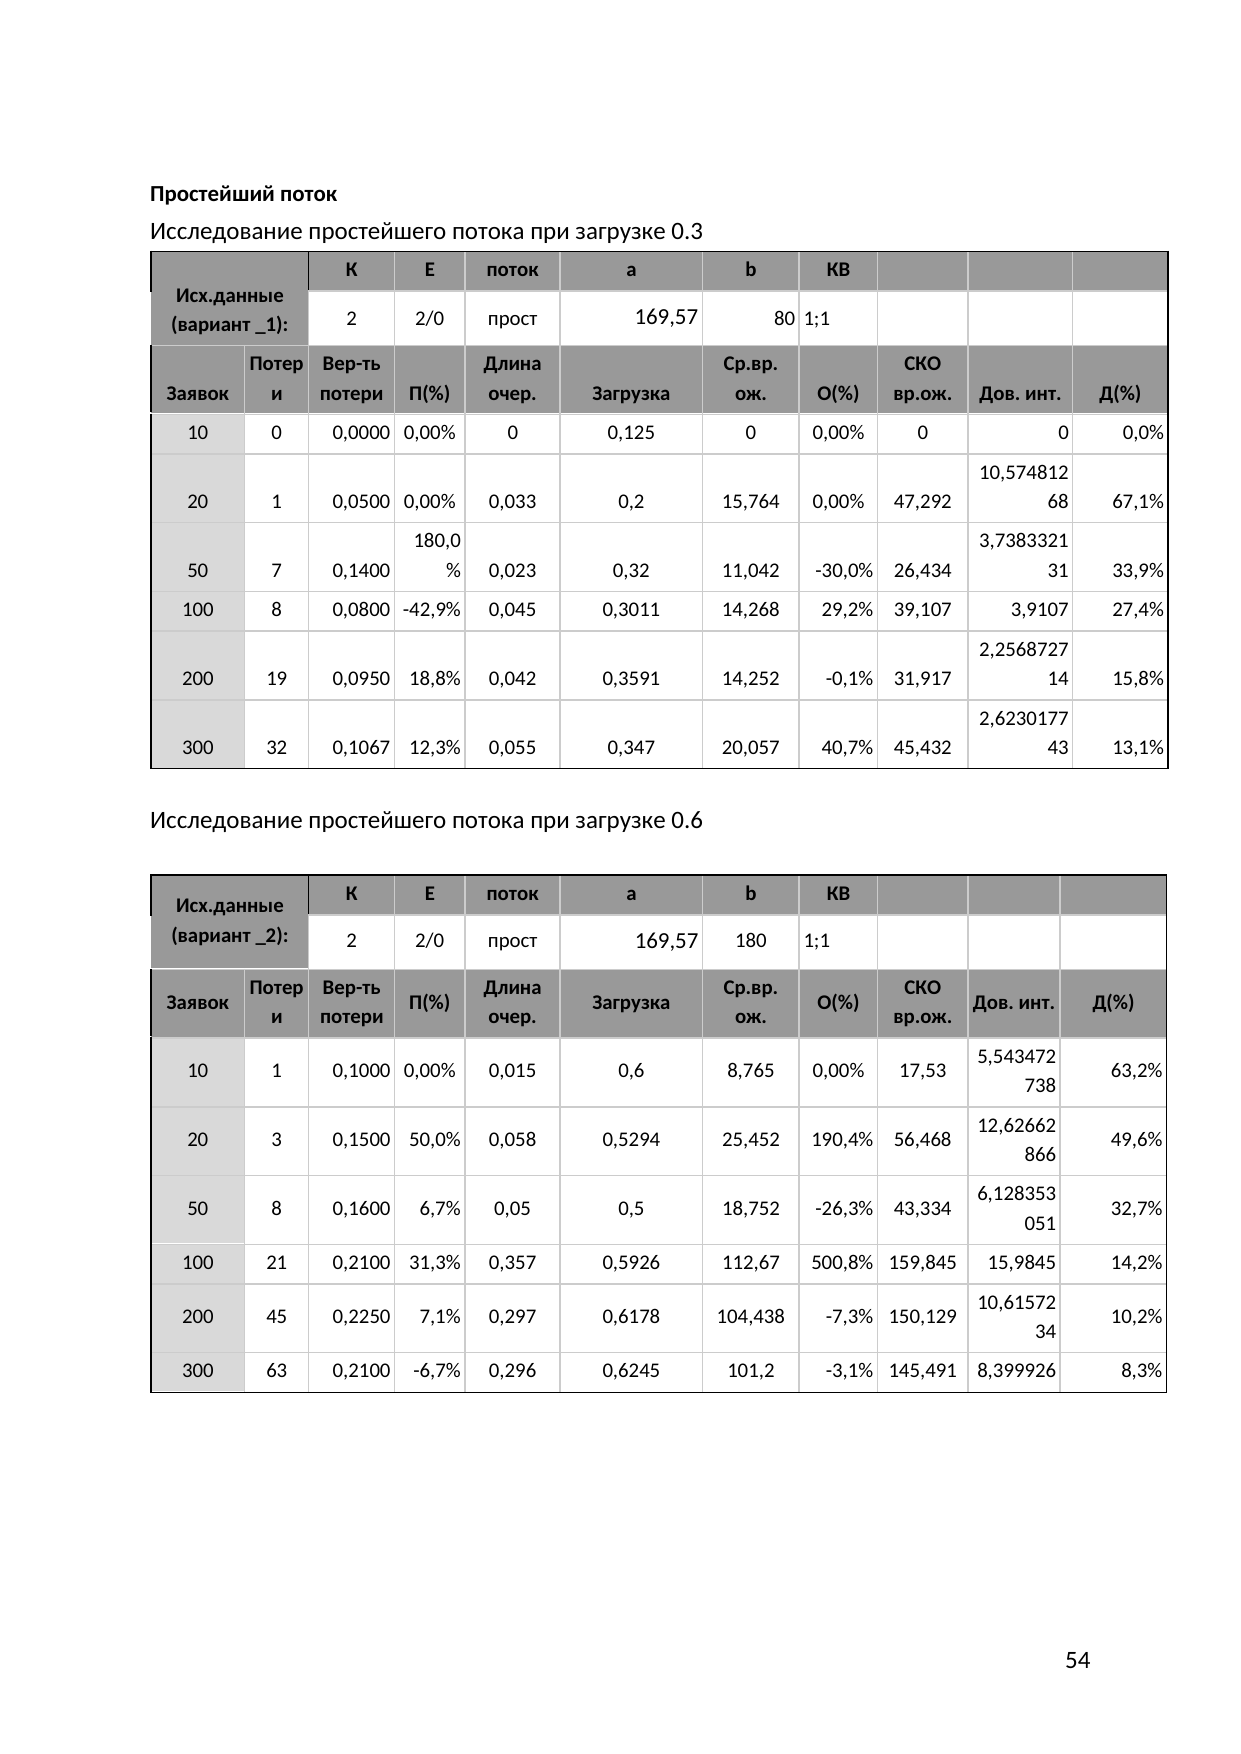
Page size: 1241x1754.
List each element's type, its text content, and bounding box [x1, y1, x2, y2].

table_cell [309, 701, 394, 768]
table_cell 47,292 [878, 455, 967, 522]
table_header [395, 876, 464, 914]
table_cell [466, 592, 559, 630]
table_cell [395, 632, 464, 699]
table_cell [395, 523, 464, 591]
table_cell [969, 292, 1072, 345]
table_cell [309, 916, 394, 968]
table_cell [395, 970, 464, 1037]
table_cell Ср.вр. ож. [703, 346, 798, 413]
table_cell 67,1% [1073, 455, 1167, 522]
table_cell 1;1 [800, 292, 877, 345]
table_cell СКО вр.ож. [878, 346, 967, 413]
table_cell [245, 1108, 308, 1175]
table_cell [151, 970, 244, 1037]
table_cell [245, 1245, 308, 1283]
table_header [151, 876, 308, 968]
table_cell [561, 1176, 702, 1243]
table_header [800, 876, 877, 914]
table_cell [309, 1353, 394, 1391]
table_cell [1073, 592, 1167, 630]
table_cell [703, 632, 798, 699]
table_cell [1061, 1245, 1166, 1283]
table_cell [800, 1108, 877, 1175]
subtitle Простейший поток [150, 179, 1090, 207]
table_cell 0,1400 [309, 523, 394, 591]
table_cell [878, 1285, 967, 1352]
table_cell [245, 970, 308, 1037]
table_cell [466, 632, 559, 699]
table_header КВ [800, 252, 877, 290]
table_cell 0,033 [466, 455, 559, 522]
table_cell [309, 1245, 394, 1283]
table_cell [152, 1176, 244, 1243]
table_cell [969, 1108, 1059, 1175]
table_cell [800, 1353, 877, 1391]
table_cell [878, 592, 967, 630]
table_header [1073, 252, 1167, 290]
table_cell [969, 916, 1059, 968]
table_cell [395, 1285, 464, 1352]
table_header b [703, 252, 798, 290]
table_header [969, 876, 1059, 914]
table_cell 0 [878, 415, 967, 453]
table_cell 2/0 [395, 292, 464, 345]
table_cell 7 [245, 523, 308, 591]
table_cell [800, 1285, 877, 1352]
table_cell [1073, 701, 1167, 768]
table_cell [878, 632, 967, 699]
table_cell [878, 292, 967, 345]
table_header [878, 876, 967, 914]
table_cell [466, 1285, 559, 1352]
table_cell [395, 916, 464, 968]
table_cell Длина очер. [466, 346, 559, 413]
table_cell 0 [245, 415, 308, 453]
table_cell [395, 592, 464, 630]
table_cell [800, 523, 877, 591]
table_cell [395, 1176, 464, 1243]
table_header К [309, 252, 394, 290]
table_cell Загрузка [561, 346, 702, 413]
text Исследование простейшего потока при загрузке 0.3 [150, 216, 1090, 246]
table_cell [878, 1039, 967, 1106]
table_cell 10 [152, 415, 244, 453]
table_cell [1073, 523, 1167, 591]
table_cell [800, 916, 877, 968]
table_cell 80 [703, 292, 798, 345]
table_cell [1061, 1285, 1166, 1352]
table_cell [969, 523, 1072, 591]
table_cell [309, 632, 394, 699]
table_cell 0,0% [1073, 415, 1167, 453]
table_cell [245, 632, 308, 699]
table_cell О(%) [800, 346, 877, 413]
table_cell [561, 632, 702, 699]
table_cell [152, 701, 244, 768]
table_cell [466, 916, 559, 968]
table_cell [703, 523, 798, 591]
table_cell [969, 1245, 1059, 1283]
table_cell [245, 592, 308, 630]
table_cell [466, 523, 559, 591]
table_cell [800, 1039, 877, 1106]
table_cell Вер-ть потери [309, 346, 394, 413]
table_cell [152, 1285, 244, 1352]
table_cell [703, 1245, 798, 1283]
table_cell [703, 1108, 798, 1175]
table_cell 0 [466, 415, 559, 453]
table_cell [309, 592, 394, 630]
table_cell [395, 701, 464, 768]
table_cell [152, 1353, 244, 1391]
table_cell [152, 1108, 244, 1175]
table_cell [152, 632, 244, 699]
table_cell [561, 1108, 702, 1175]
table_cell 0,00% [395, 415, 464, 453]
table_cell Заявок [151, 346, 244, 413]
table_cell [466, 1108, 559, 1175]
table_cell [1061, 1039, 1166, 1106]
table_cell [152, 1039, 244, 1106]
table_cell 1 [245, 455, 308, 522]
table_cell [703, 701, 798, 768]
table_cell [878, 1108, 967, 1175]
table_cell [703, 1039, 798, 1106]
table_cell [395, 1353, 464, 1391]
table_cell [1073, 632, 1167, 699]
table_cell 50 [152, 523, 244, 591]
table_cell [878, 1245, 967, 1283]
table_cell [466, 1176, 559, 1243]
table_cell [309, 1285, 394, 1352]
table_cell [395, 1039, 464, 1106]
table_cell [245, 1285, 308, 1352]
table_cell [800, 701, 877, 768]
table_cell 0,00% [800, 415, 877, 453]
table_cell 0,125 [561, 415, 702, 453]
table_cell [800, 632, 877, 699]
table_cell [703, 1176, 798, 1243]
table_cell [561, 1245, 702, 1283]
table_cell Потери [245, 346, 308, 413]
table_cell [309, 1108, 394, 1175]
table_cell 169,57 [561, 292, 702, 345]
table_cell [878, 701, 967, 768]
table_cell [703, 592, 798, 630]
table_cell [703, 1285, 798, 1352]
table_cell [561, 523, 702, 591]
table_cell 0,00% [395, 455, 464, 522]
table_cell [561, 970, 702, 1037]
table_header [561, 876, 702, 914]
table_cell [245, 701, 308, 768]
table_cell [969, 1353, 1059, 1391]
table_cell прост [466, 292, 559, 345]
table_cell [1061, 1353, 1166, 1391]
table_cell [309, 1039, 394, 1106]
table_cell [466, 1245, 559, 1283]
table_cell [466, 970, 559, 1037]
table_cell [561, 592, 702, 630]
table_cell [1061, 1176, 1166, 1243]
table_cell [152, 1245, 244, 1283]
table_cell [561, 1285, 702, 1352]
table_cell 20 [152, 455, 244, 522]
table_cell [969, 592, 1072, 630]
table_header [969, 252, 1072, 290]
table_cell 0,2 [561, 455, 702, 522]
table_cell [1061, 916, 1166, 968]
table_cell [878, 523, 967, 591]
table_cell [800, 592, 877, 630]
table_cell 0,0500 [309, 455, 394, 522]
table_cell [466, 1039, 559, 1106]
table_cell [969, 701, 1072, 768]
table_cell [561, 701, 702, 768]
table_cell 15,764 [703, 455, 798, 522]
table_header Исх.данные (вариант _1): [151, 252, 308, 345]
table_cell 0,00% [800, 455, 877, 522]
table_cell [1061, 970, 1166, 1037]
table_cell 2 [309, 292, 394, 345]
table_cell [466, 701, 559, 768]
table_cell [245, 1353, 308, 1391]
table_header Е [395, 252, 464, 290]
table_cell [1073, 292, 1167, 345]
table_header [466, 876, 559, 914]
table_cell 0 [969, 415, 1072, 453]
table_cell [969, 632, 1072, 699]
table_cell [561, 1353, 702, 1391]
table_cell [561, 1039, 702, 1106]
table_cell 10,57481268 [969, 455, 1072, 522]
table_header a [561, 252, 702, 290]
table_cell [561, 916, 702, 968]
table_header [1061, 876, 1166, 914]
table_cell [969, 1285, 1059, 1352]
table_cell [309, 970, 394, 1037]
table_cell Дов. инт. [969, 346, 1072, 413]
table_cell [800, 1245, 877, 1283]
text Исследование простейшего потока при загрузке 0.6 [150, 804, 1090, 835]
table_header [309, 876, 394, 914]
table_header поток [466, 252, 559, 290]
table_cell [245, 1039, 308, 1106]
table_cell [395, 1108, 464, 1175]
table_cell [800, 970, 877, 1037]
table_cell 0,0000 [309, 415, 394, 453]
table_cell Д(%) [1073, 346, 1167, 413]
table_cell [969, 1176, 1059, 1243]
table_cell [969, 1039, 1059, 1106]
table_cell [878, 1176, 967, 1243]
table_header [878, 252, 967, 290]
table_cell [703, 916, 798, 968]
table_cell П(%) [395, 346, 464, 413]
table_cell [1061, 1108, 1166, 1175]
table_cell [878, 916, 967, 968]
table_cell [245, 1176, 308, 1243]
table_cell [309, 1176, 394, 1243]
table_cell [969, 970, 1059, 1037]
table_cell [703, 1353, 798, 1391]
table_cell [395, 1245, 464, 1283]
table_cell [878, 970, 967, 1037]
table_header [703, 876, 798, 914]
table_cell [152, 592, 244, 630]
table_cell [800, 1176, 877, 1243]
table_cell 0 [703, 415, 798, 453]
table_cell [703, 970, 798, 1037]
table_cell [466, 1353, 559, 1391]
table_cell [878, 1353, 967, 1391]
